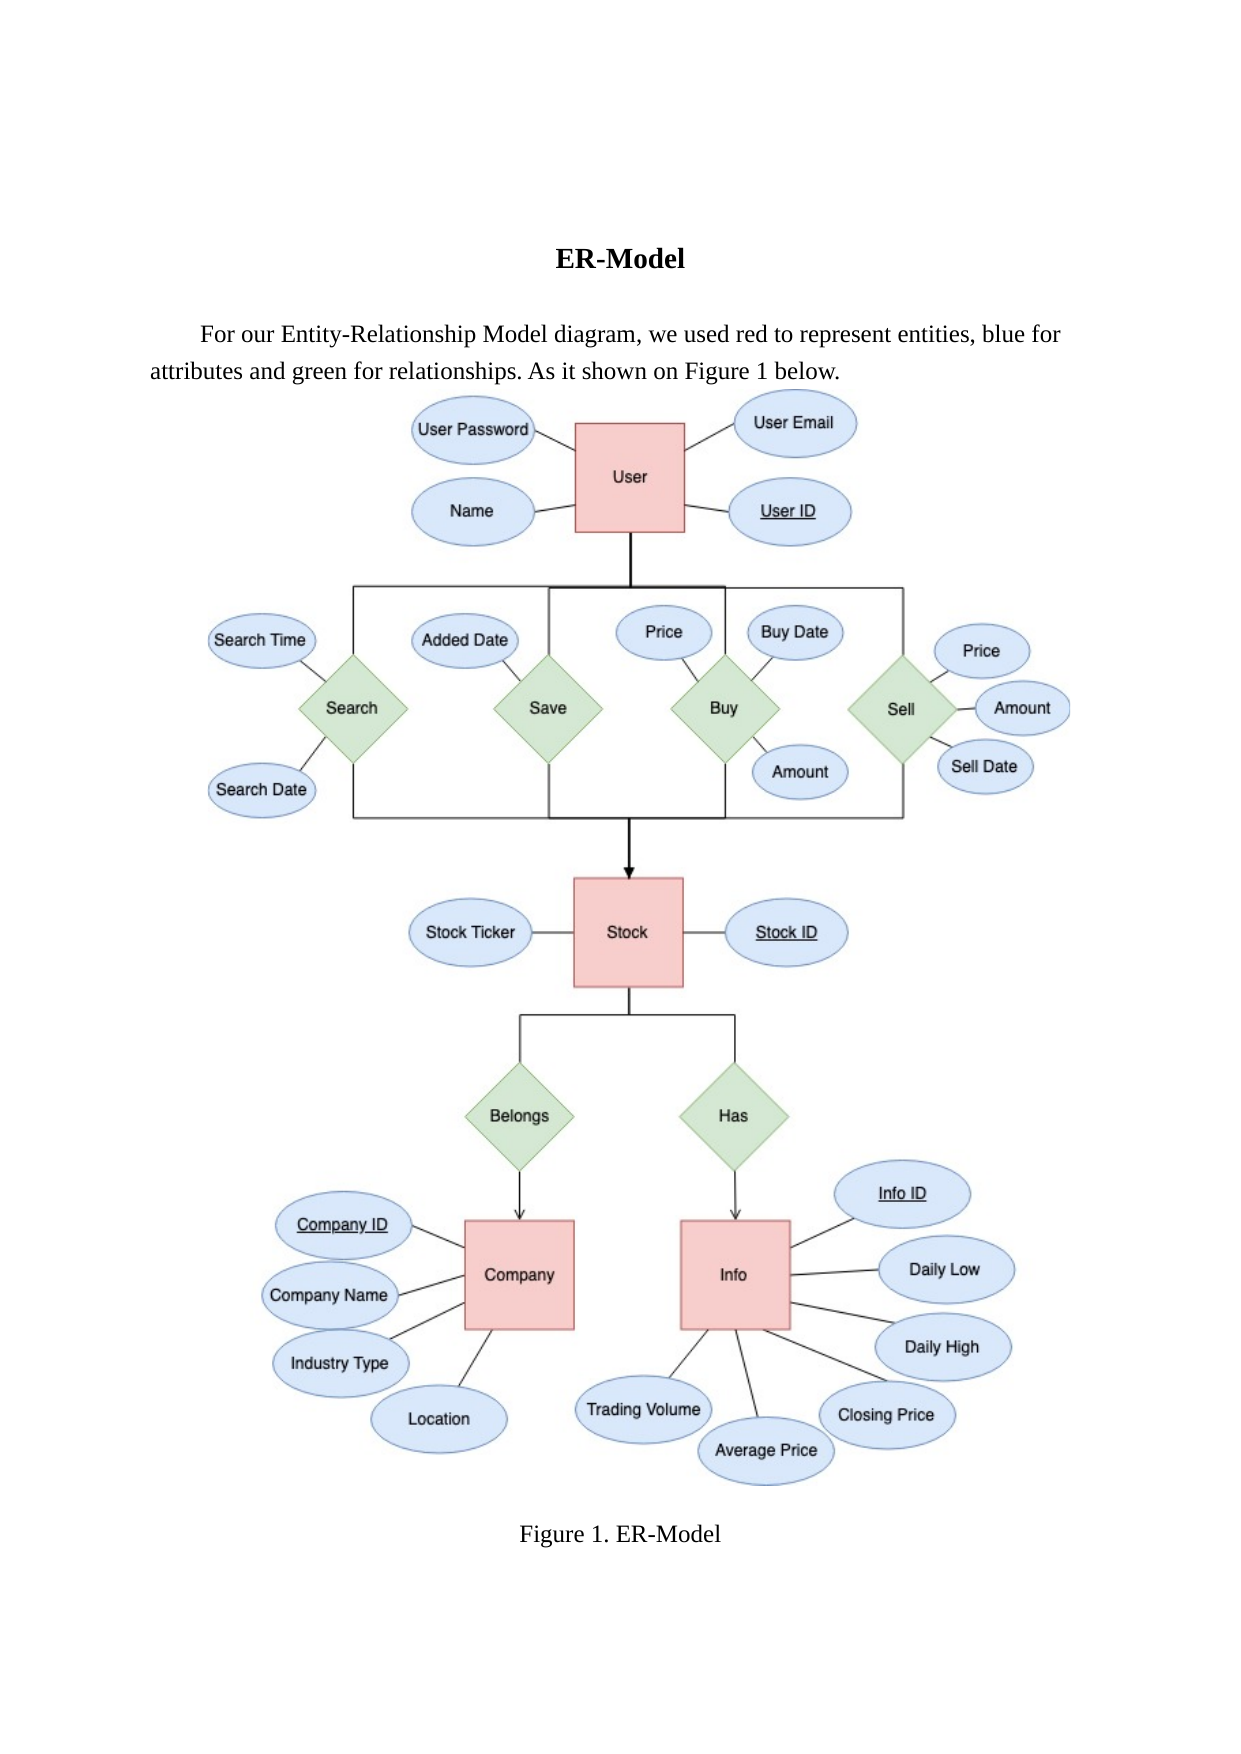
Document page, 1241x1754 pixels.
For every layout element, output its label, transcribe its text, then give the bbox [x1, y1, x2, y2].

list For our Entity-Relationship Model diagram, we used red to represent entities, blue for attributes and green for relationships. As it shown on Figure 1 below. [150, 314, 1090, 389]
text Figure 1. ER-Model [150, 1514, 1090, 1552]
picture [207, 389, 1071, 1486]
text ER-Model [150, 239, 1090, 277]
